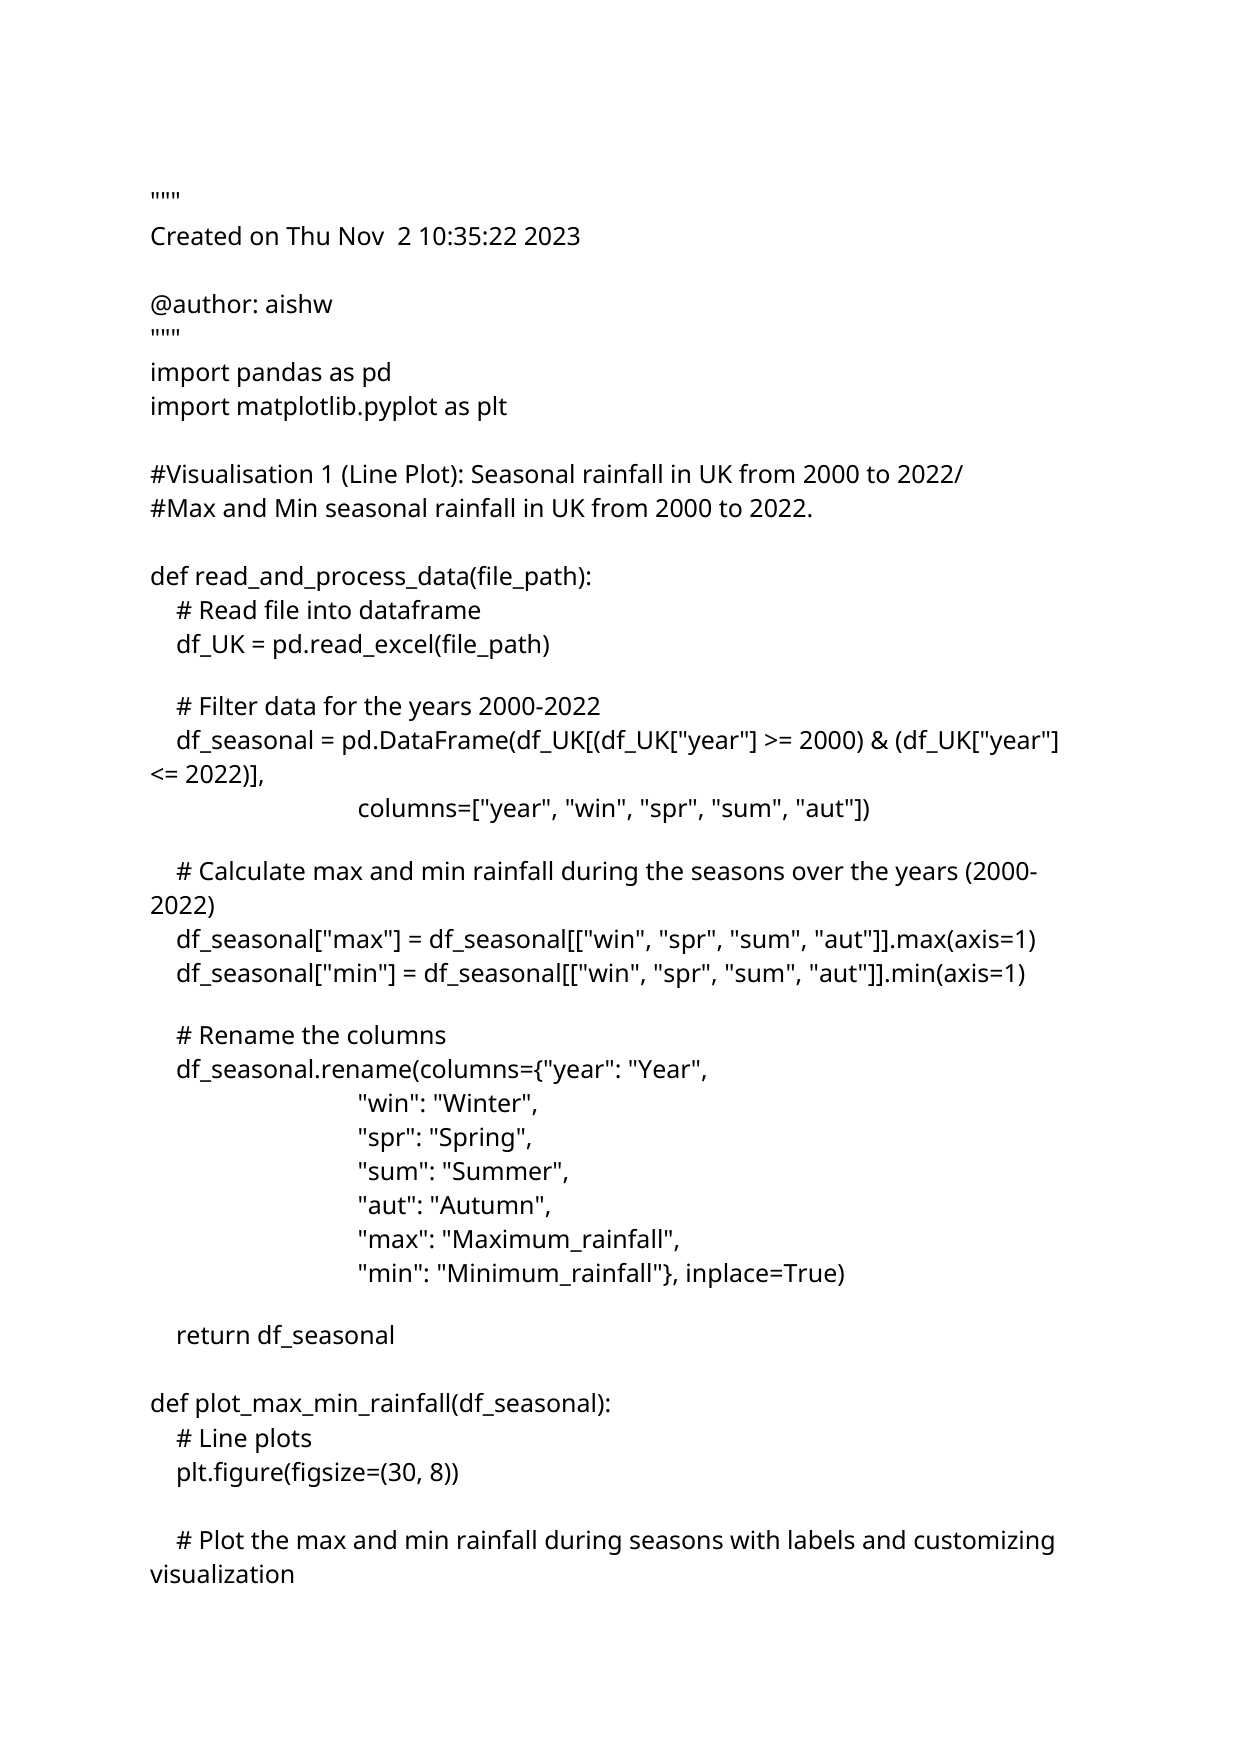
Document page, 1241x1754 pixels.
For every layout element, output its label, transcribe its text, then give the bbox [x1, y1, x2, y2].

text #Max and Min seasonal rainfall in UK from 2000 to 2022. [150, 491, 1090, 525]
text df_seasonal = pd.DataFrame(df_UK[(df_UK["year"] >= 2000) & (df_UK["year"] <= 2022)], [150, 723, 1090, 791]
text plt.figure(figsize=(30, 8)) [150, 1454, 1090, 1488]
text return df_seasonal [150, 1318, 1090, 1352]
text def read_and_process_data(file_path): [150, 559, 1090, 593]
text #Visualisation 1 (Line Plot): Seasonal rainfall in UK from 2000 to 2022/ [150, 457, 1090, 491]
text # Read file into dataframe [150, 593, 1090, 627]
text # Filter data for the years 2000-2022 [150, 689, 1090, 723]
text "min": "Minimum_rainfall"}, inplace=True) [150, 1256, 1090, 1290]
text columns=["year", "win", "spr", "sum", "aut"]) [150, 791, 1090, 825]
text df_seasonal["max"] = df_seasonal[["win", "spr", "sum", "aut"]].max(axis=1) [150, 921, 1090, 955]
text # Line plots [150, 1420, 1090, 1454]
text "aut": "Autumn", [150, 1188, 1090, 1222]
text df_seasonal.rename(columns={"year": "Year", [150, 1052, 1090, 1086]
text "sum": "Summer", [150, 1154, 1090, 1188]
text # Plot the max and min rainfall during seasons with labels and customizing visualization [150, 1522, 1090, 1591]
text # Rename the columns [150, 1017, 1090, 1052]
text """ [150, 320, 1090, 354]
text """ [150, 184, 1090, 218]
text "spr": "Spring", [150, 1120, 1090, 1154]
text def plot_max_min_rainfall(df_seasonal): [150, 1386, 1090, 1420]
text @author: aishw [150, 286, 1090, 320]
text import matplotlib.pyplot as plt [150, 388, 1090, 422]
text import pandas as pd [150, 354, 1090, 388]
text "win": "Winter", [150, 1086, 1090, 1120]
text df_seasonal["min"] = df_seasonal[["win", "spr", "sum", "aut"]].min(axis=1) [150, 955, 1090, 989]
text "max": "Maximum_rainfall", [150, 1222, 1090, 1256]
text Created on Thu Nov 2 10:35:22 2023 [150, 218, 1090, 252]
text # Calculate max and min rainfall during the seasons over the years (2000-2022) [150, 853, 1090, 921]
text df_UK = pd.read_excel(file_path) [150, 627, 1090, 661]
